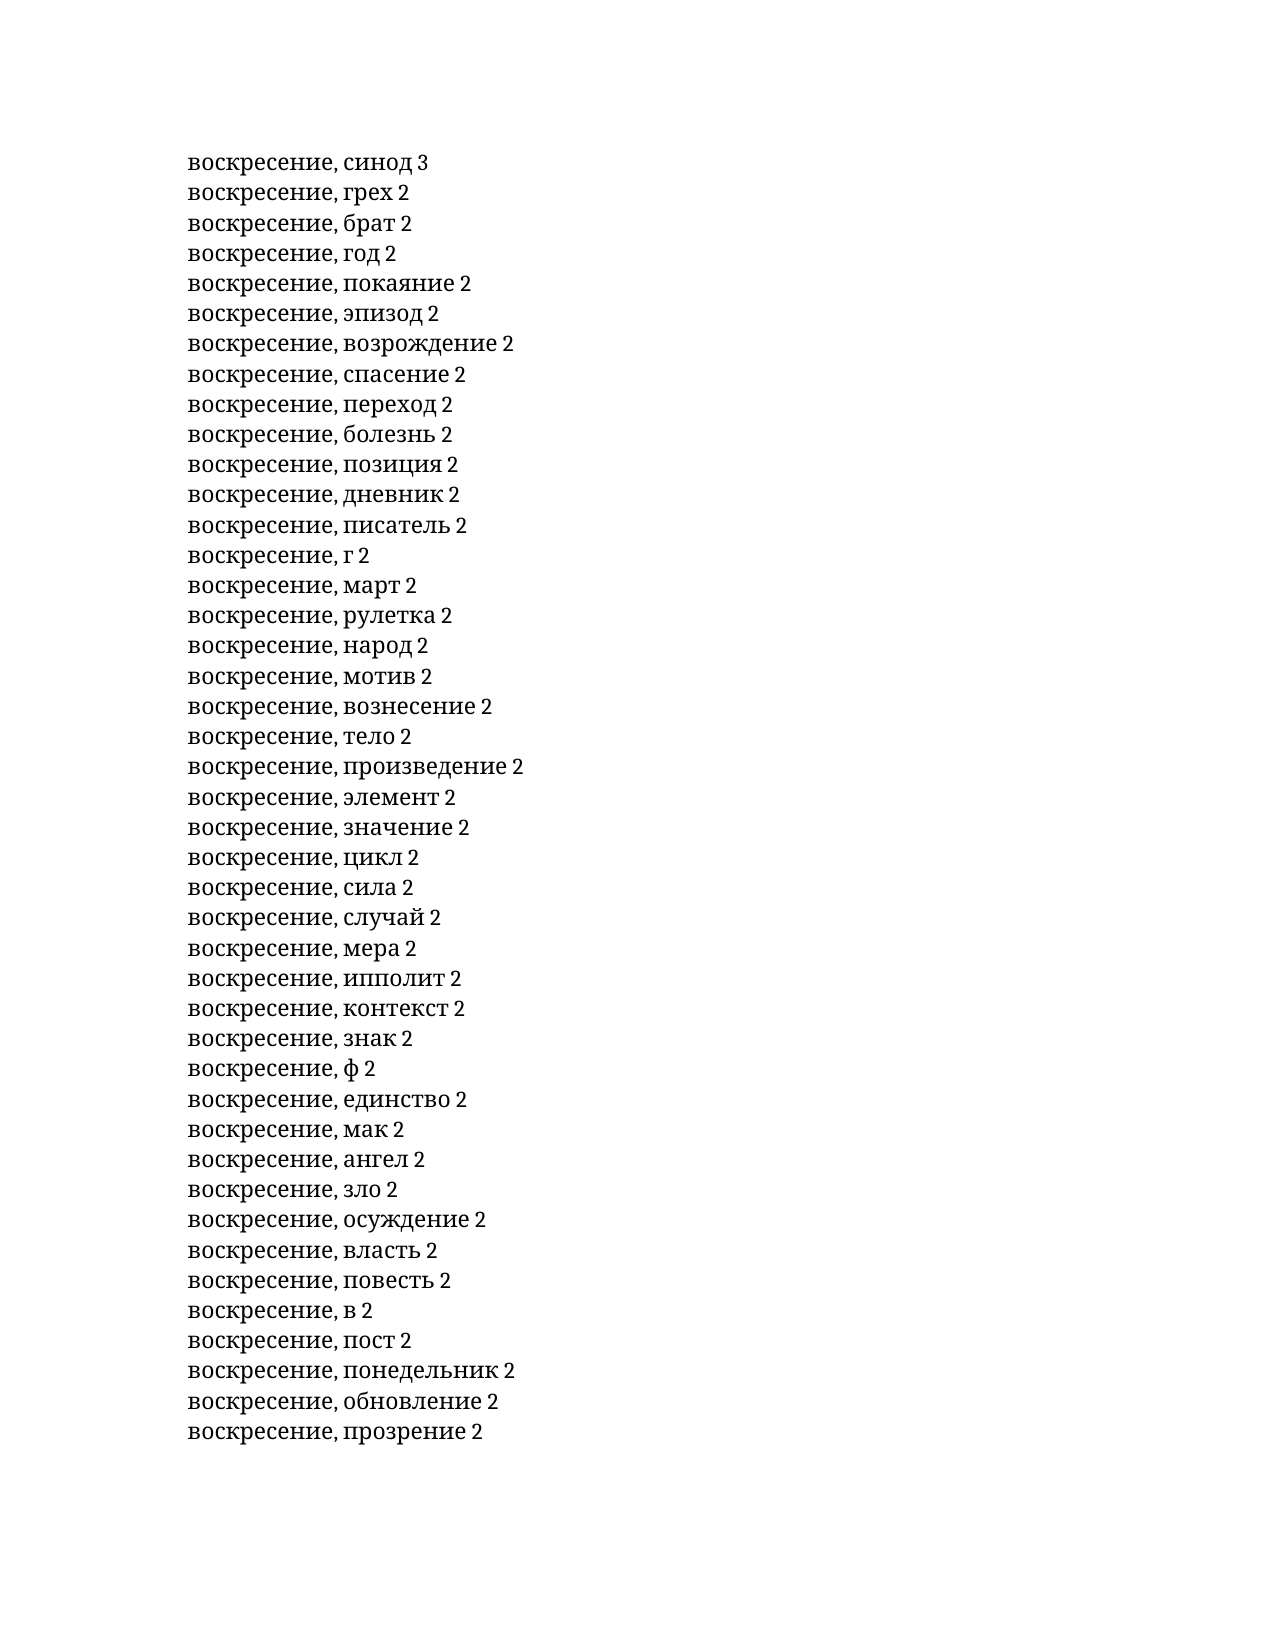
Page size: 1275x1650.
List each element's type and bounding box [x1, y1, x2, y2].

text [187, 150, 1087, 1445]
